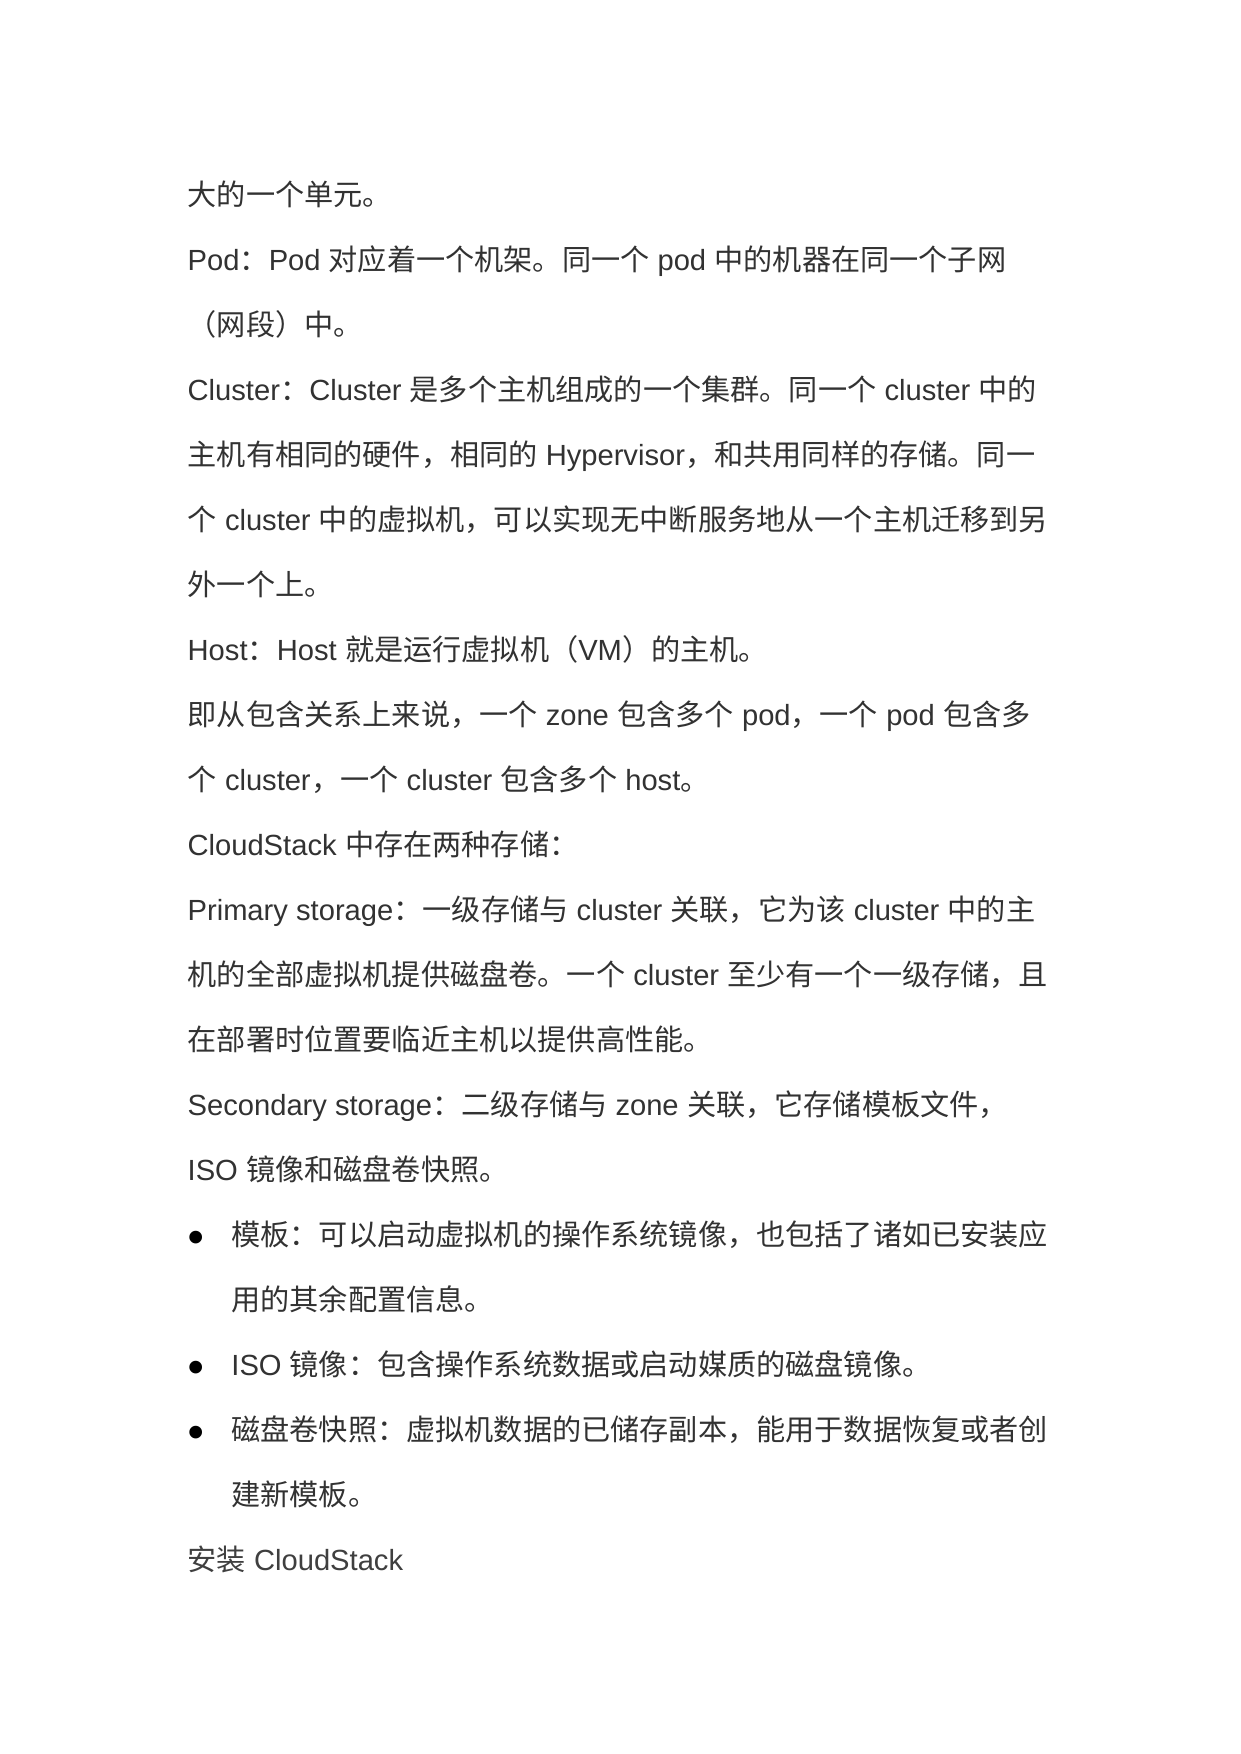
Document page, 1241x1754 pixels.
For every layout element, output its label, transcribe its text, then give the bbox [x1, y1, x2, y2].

text CloudStack 中存在两种存储： [187, 812, 1053, 877]
text 安装 CloudStack [187, 1527, 1053, 1592]
text Cluster：Cluster 是多个主机组成的一个集群。同一个 cluster 中的主机有相同的硬件，相同的 Hypervisor，和共用同样的存储。同一个 cluster 中的虚拟机，可以实现无中断服务地从一个主机迁移到另外一个上。 [187, 357, 1053, 617]
text 即从包含关系上来说，一个 zone 包含多个 pod，一个 pod 包含多个 cluster，一个 cluster 包含多个 host。 [187, 682, 1053, 812]
list ISO 镜像：包含操作系统数据或启动媒质的磁盘镜像。 [187, 1332, 1053, 1397]
text Host：Host 就是运行虚拟机（VM）的主机。 [187, 617, 1053, 682]
list 磁盘卷快照：虚拟机数据的已储存副本，能用于数据恢复或者创建新模板。 [187, 1397, 1053, 1527]
list 模板：可以启动虚拟机的操作系统镜像，也包括了诸如已安装应用的其余配置信息。 [187, 1202, 1053, 1332]
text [187, 162, 1053, 227]
text Pod：Pod 对应着一个机架。同一个 pod 中的机器在同一个子网（网段）中。 [187, 227, 1053, 357]
text Primary storage：一级存储与 cluster 关联，它为该 cluster 中的主机的全部虚拟机提供磁盘卷。一个 cluster 至少有一个一级存储，且在部署时位置要临近主机以提供高性能。 [187, 877, 1053, 1072]
text Secondary storage：二级存储与 zone 关联，它存储模板文件，ISO 镜像和磁盘卷快照。 [187, 1072, 1053, 1202]
